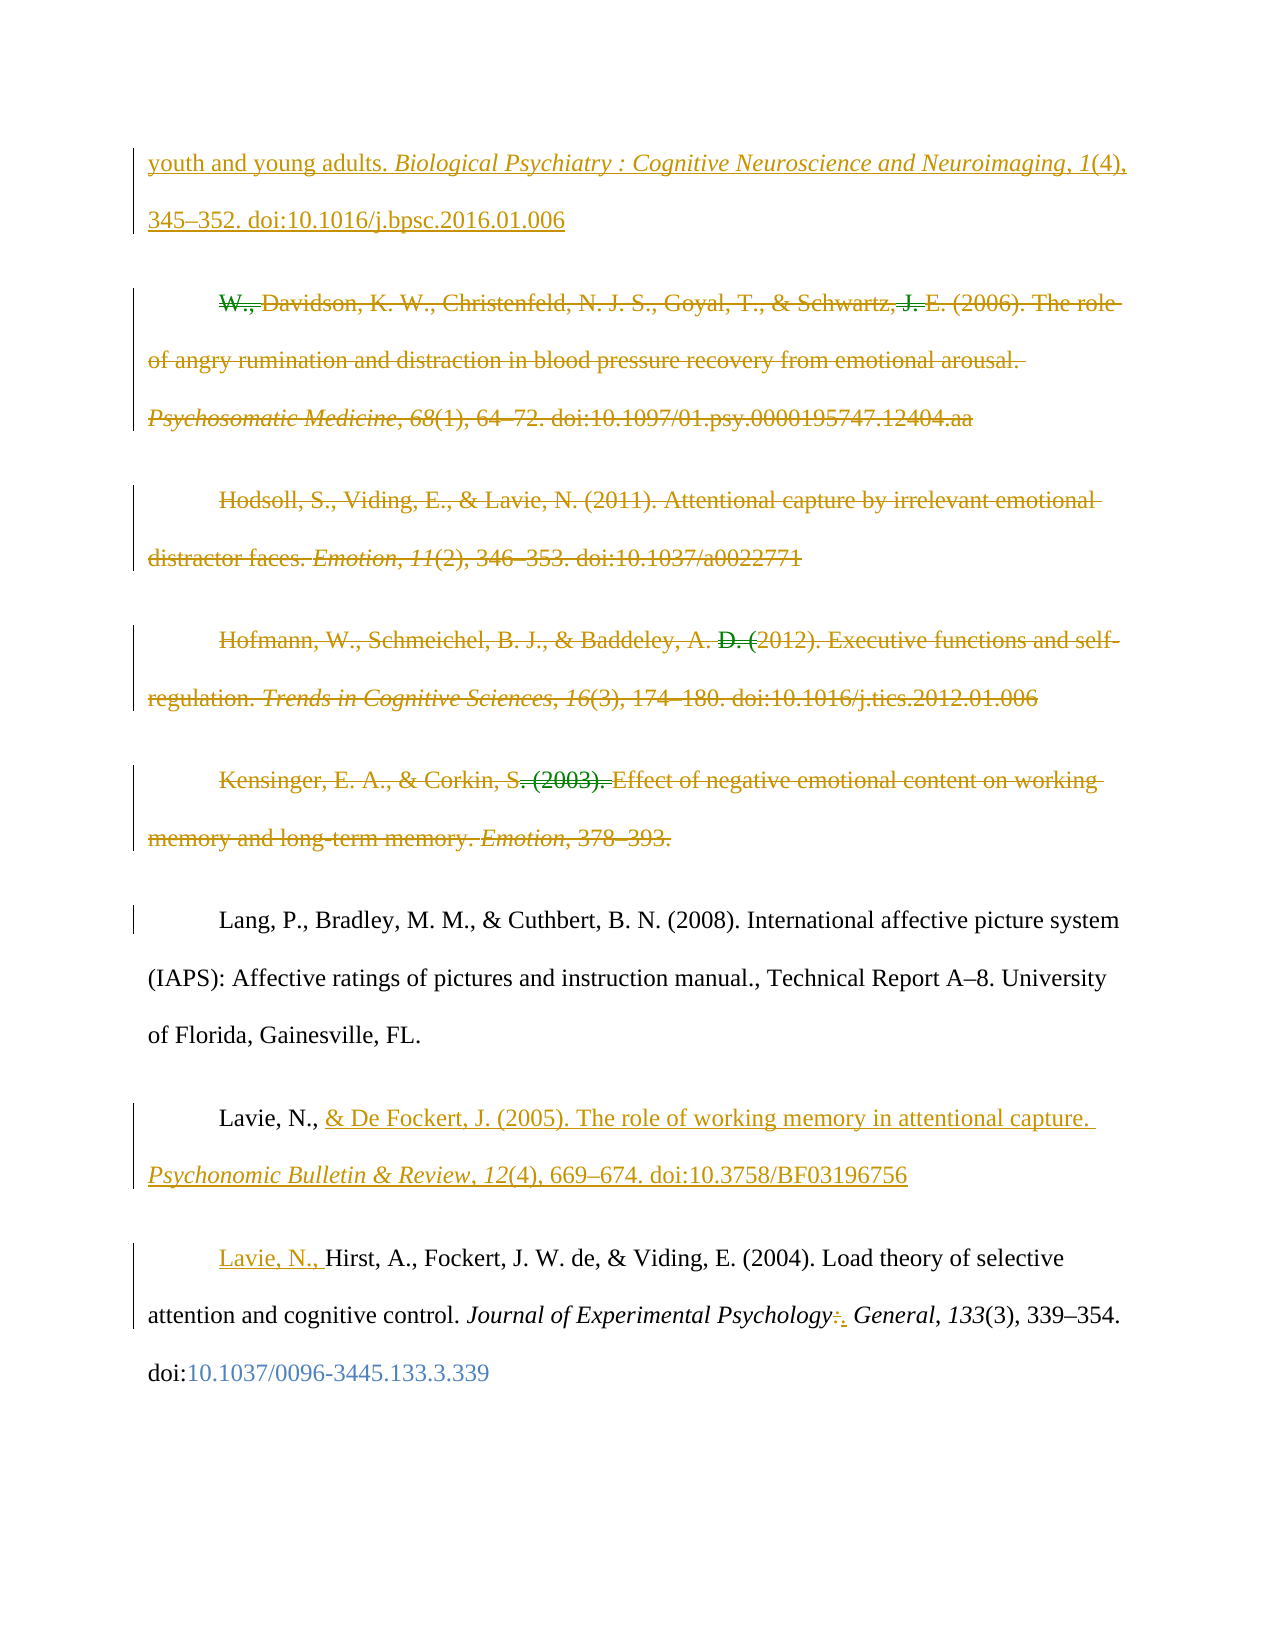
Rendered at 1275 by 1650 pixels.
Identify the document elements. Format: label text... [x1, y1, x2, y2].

text Lavie, N., [148, 1103, 1127, 1189]
text Lang, P., Bradley, M. M., & Cuthbert, B. N. (2008). International affective picture system (IAPS): Affective ratings of pictures and instruction manual., Technical Report A–8. University of Florida, Gainesville, FL. [148, 905, 1127, 1049]
text Hirst, A., Fockert, J. W. de, & Viding, E. (2004). Load theory of selective attention and cognitive control. Journal of Experimental Psychology General, 133(3), 339–354. doi:10.1037/0096-3445.133.3.339 [148, 1243, 1127, 1386]
